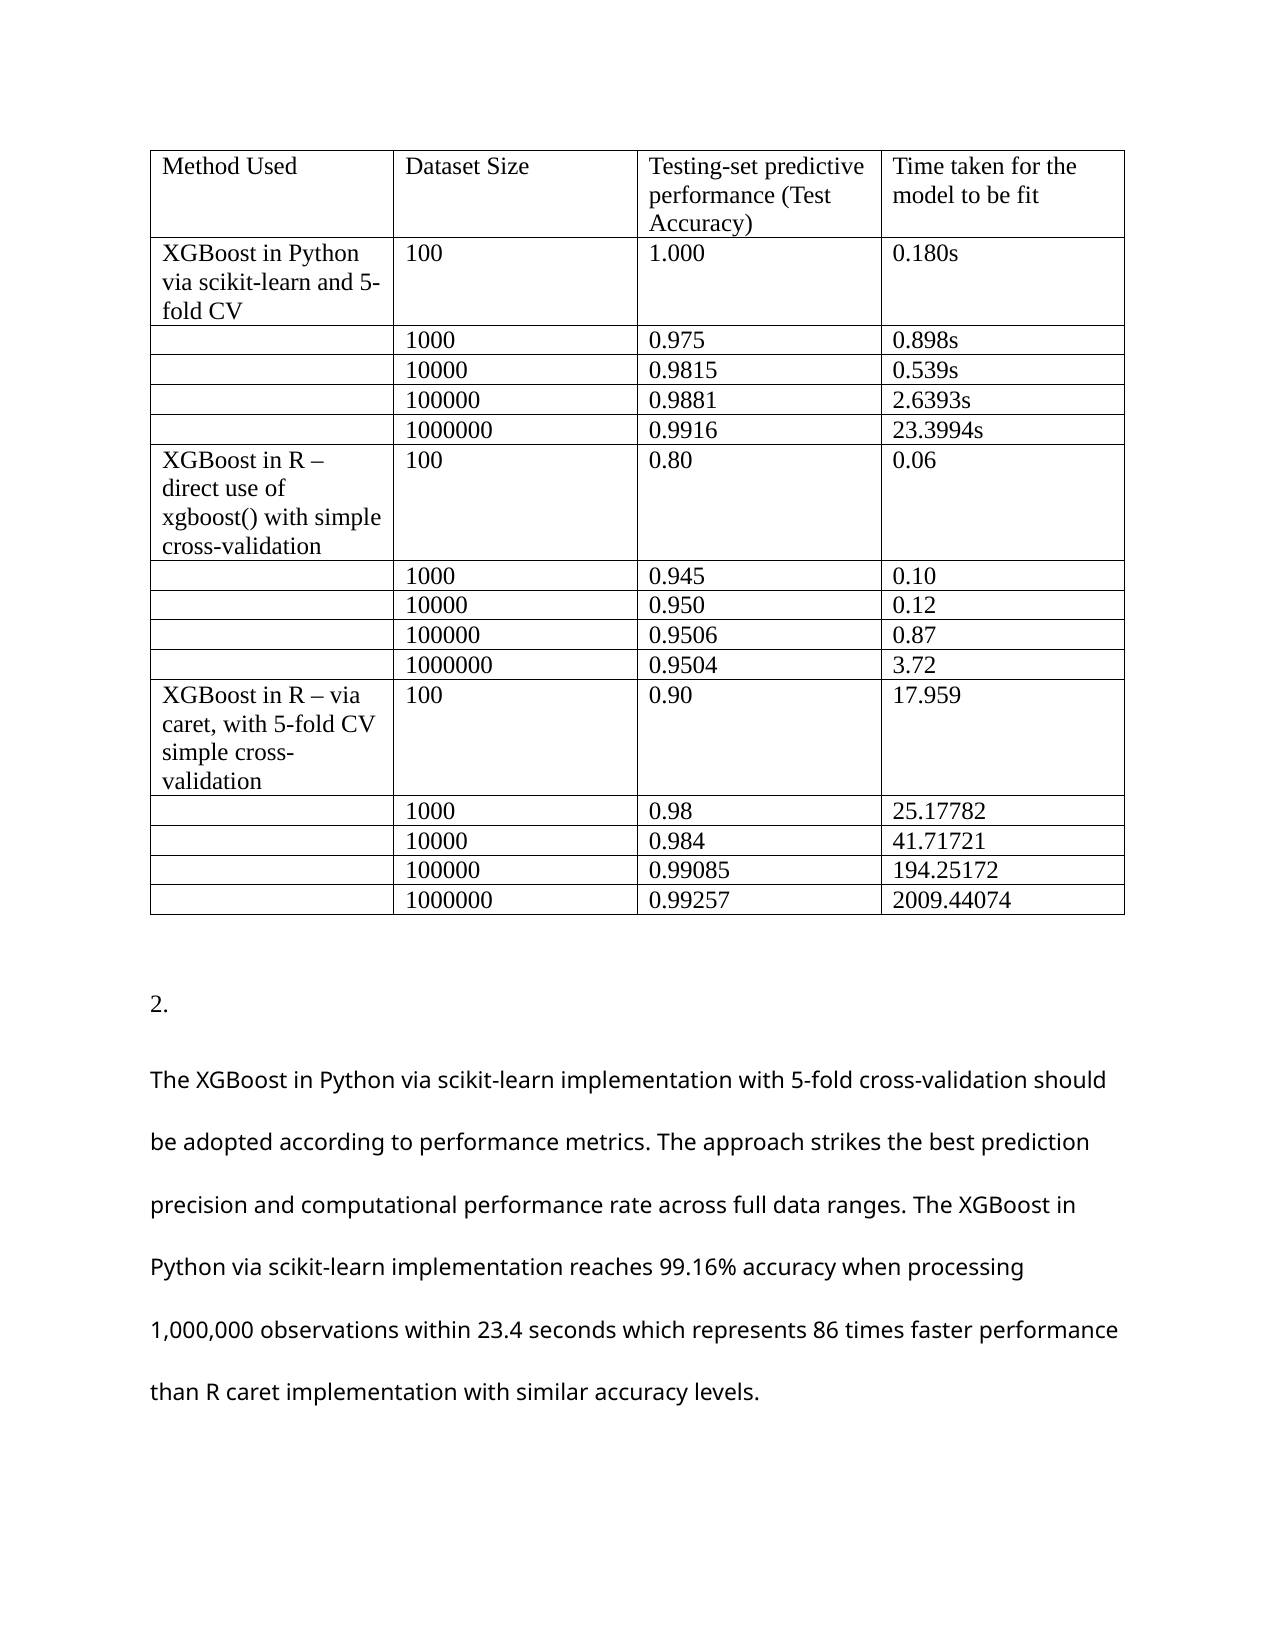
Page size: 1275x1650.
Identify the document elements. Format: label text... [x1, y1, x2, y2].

table_cell 0.87 [882, 620, 1124, 649]
table_cell 0.80 [638, 445, 881, 560]
table_cell 3.72 [882, 650, 1124, 679]
table_cell [151, 856, 393, 884]
table_cell 1000 [394, 796, 637, 825]
table_cell 194.25172 [882, 856, 1124, 884]
table_cell [151, 650, 393, 679]
table_cell [151, 326, 393, 354]
table_cell 23.3994s [882, 415, 1124, 444]
table_cell [151, 620, 393, 649]
table_cell 100 [394, 238, 637, 324]
table_header Testing-set predictive performance (Test Accuracy) [638, 151, 881, 237]
table_cell 0.945 [638, 561, 881, 589]
table_cell 0.9916 [638, 415, 881, 444]
table_cell 100000 [394, 620, 637, 649]
table_cell 0.9504 [638, 650, 881, 679]
table_cell [151, 561, 393, 589]
table_cell 0.98 [638, 796, 881, 825]
table_cell 10000 [394, 355, 637, 384]
table_cell [151, 826, 393, 854]
table_cell 100000 [394, 385, 637, 414]
table_cell XGBoost in Python via scikit-learn and 5-fold CV [151, 238, 393, 324]
table_cell 10000 [394, 591, 637, 619]
table_header Method Used [151, 151, 393, 237]
table_cell 0.06 [882, 445, 1124, 560]
table_cell 1000000 [394, 415, 637, 444]
table_cell [151, 796, 393, 825]
table_cell [151, 385, 393, 414]
table_cell 2009.44074 [882, 885, 1124, 914]
table_cell 0.950 [638, 591, 881, 619]
table_cell 0.9881 [638, 385, 881, 414]
table_cell 2.6393s [882, 385, 1124, 414]
table_cell 0.9506 [638, 620, 881, 649]
table_header Dataset Size [394, 151, 637, 237]
table_cell 25.17782 [882, 796, 1124, 825]
table_cell 0.898s [882, 326, 1124, 354]
table_cell 0.984 [638, 826, 881, 854]
table_cell 1000 [394, 326, 637, 354]
table_cell 0.90 [638, 680, 881, 795]
table_cell [151, 415, 393, 444]
table_cell XGBoost in R – direct use of xgboost() with simple cross-validation [151, 445, 393, 560]
table_cell [151, 355, 393, 384]
table_cell [151, 885, 393, 914]
table_cell 100 [394, 680, 637, 795]
table_cell 0.99085 [638, 856, 881, 884]
table_cell 1000000 [394, 885, 637, 914]
table_cell 10000 [394, 826, 637, 854]
table_cell 41.71721 [882, 826, 1124, 854]
table_cell 0.12 [882, 591, 1124, 619]
table_cell 1.000 [638, 238, 881, 324]
table_cell XGBoost in R – via caret, with 5-fold CV simple cross-validation [151, 680, 393, 795]
table_cell 0.180s [882, 238, 1124, 324]
table_cell [151, 591, 393, 619]
table_cell 0.975 [638, 326, 881, 354]
table_cell 100000 [394, 856, 637, 884]
table_cell 1000000 [394, 650, 637, 679]
table_cell 0.99257 [638, 885, 881, 914]
table_header Time taken for the model to be fit [882, 151, 1124, 237]
text The XGBoost in Python via scikit-learn implementation with 5-fold cross-validation should be adopted according to performance metrics. The approach strikes the best prediction precision and computational performance rate across full data ranges. The XGBoost in Python via scikit-learn implementation reaches 99.16% accuracy when processing 1,000,000 observations within 23.4 seconds which represents 86 times faster performance than R caret implementation with similar accuracy levels. [150, 1063, 1125, 1407]
table_cell 0.539s [882, 355, 1124, 384]
table_cell 0.10 [882, 561, 1124, 589]
table_cell 1000 [394, 561, 637, 589]
table_cell 0.9815 [638, 355, 881, 384]
table_cell 17.959 [882, 680, 1124, 795]
text 2. [150, 989, 1125, 1018]
table_cell 100 [394, 445, 637, 560]
